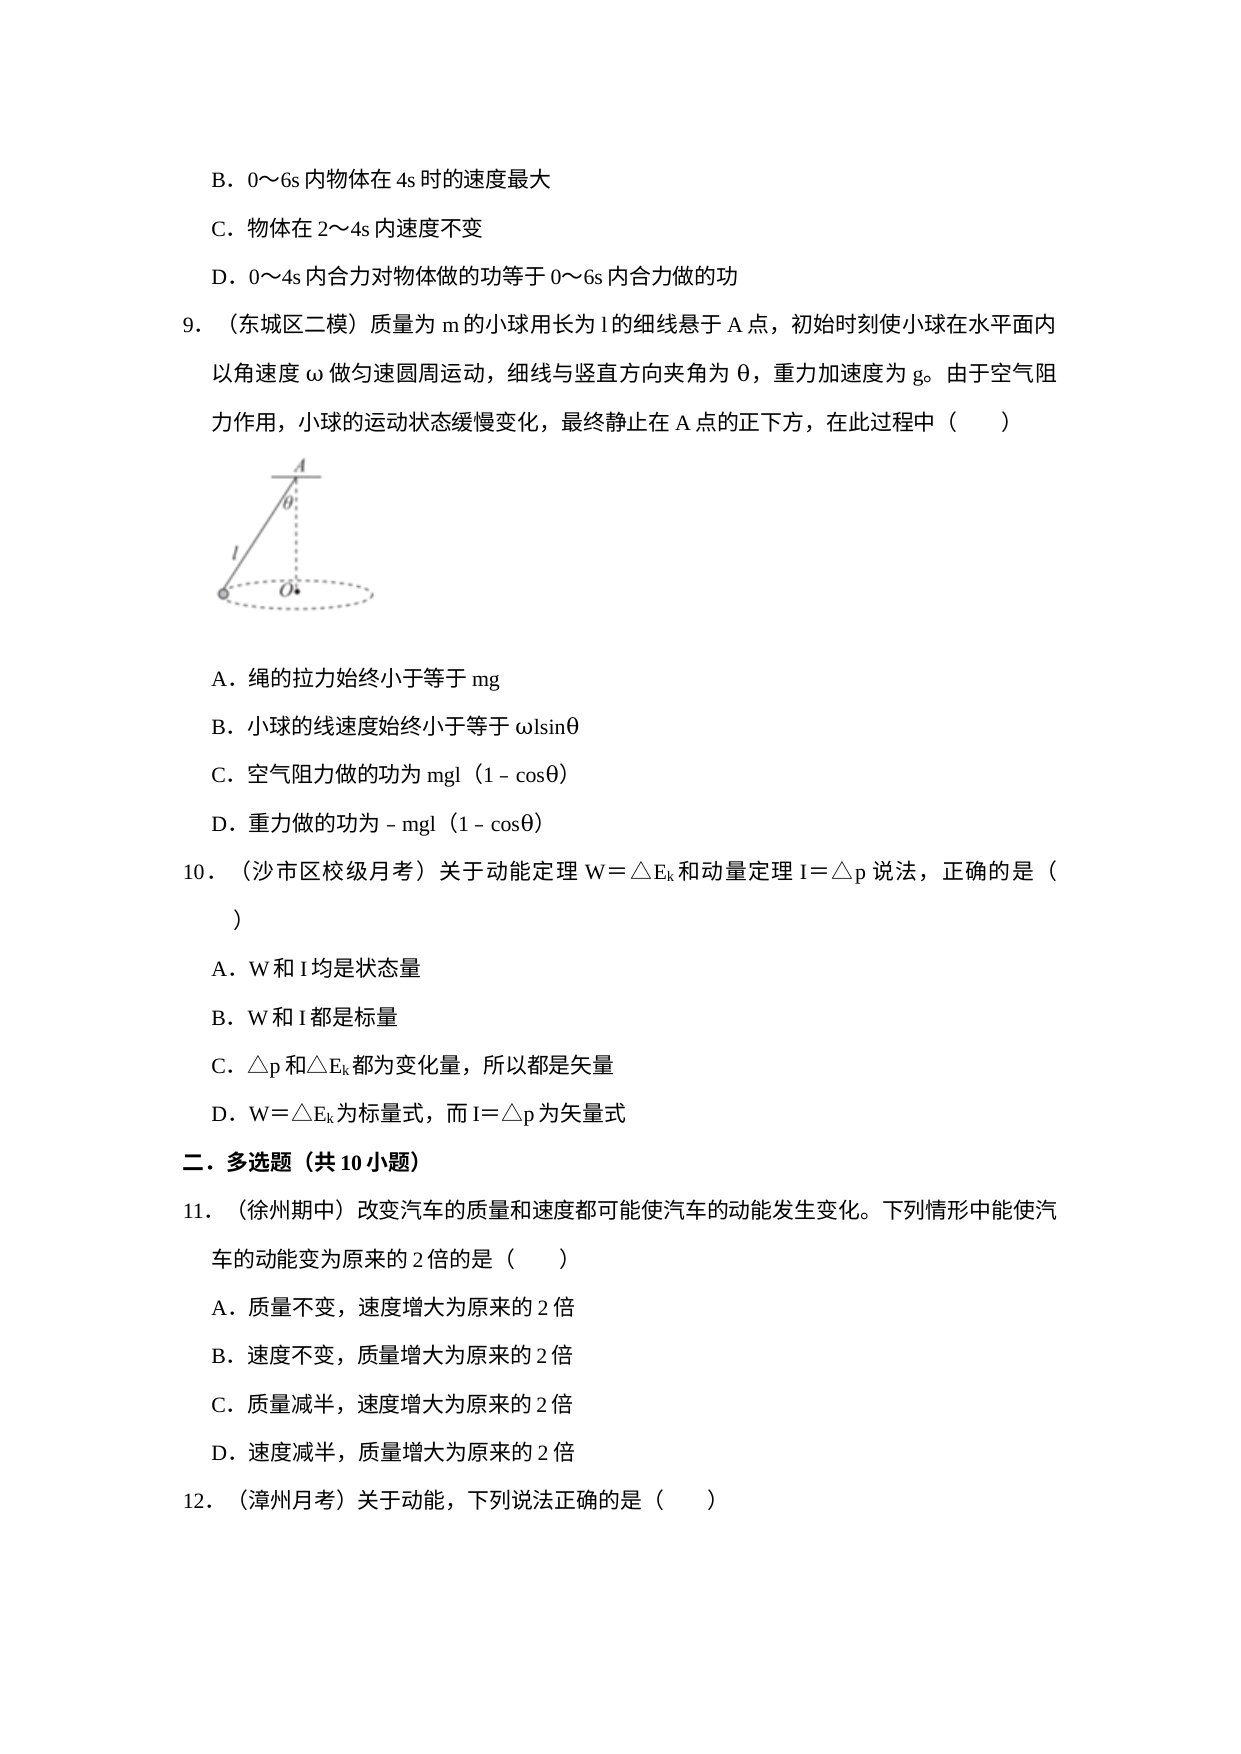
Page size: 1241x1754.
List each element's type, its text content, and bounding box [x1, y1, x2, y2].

text C．△p和△Ek都为变化量，所以都是矢量 [183, 1047, 1058, 1080]
text A．W和I均是状态量 [183, 951, 1058, 983]
text C．物体在2～4s内速度不变 [183, 210, 1058, 243]
text B．W和I都是标量 [183, 999, 1058, 1032]
text 10．（沙市区校级月考）关于动能定理W＝△Ek和动量定理I＝△p说法，正确的是（ ） [183, 854, 1058, 935]
text B．速度不变，质量增大为原来的2倍 [183, 1338, 1058, 1370]
text D．重力做的功为﹣mgl（1﹣cosθ） [183, 805, 1058, 838]
text D．W＝△Ek为标量式，而I＝△p为矢量式 [183, 1096, 1058, 1128]
text 12．（漳州月考）关于动能，下列说法正确的是（ ） [183, 1483, 1058, 1515]
text A．质量不变，速度增大为原来的2倍 [183, 1289, 1058, 1322]
text 11．（徐州期中）改变汽车的质量和速度都可能使汽车的动能发生变化。下列情形中能使汽车的动能变为原来的2倍的是（ ） [183, 1192, 1058, 1274]
picture [211, 452, 380, 616]
text 9．（东城区二模）质量为m的小球用长为l的细线悬于A点，初始时刻使小球在水平面内以角速度ω做匀速圆周运动，细线与竖直方向夹角为θ，重力加速度为g。由于空气阻力作用，小球的运动状态缓慢变化，最终静止在A点的正下方，在此过程中（ ） [183, 307, 1058, 437]
text D．速度减半，质量增大为原来的2倍 [183, 1434, 1058, 1467]
text C．空气阻力做的功为mgl（1﹣cosθ） [183, 757, 1058, 789]
text D．0～4s内合力对物体做的功等于0～6s内合力做的功 [183, 259, 1058, 291]
text B．0～6s内物体在4s时的速度最大 [183, 162, 1058, 194]
text 二．多选题（共10小题） [183, 1144, 1058, 1177]
text A．绳的拉力始终小于等于mg [183, 660, 1058, 693]
text B．小球的线速度始终小于等于ωlsinθ [183, 709, 1058, 741]
text C．质量减半，速度增大为原来的2倍 [183, 1386, 1058, 1419]
